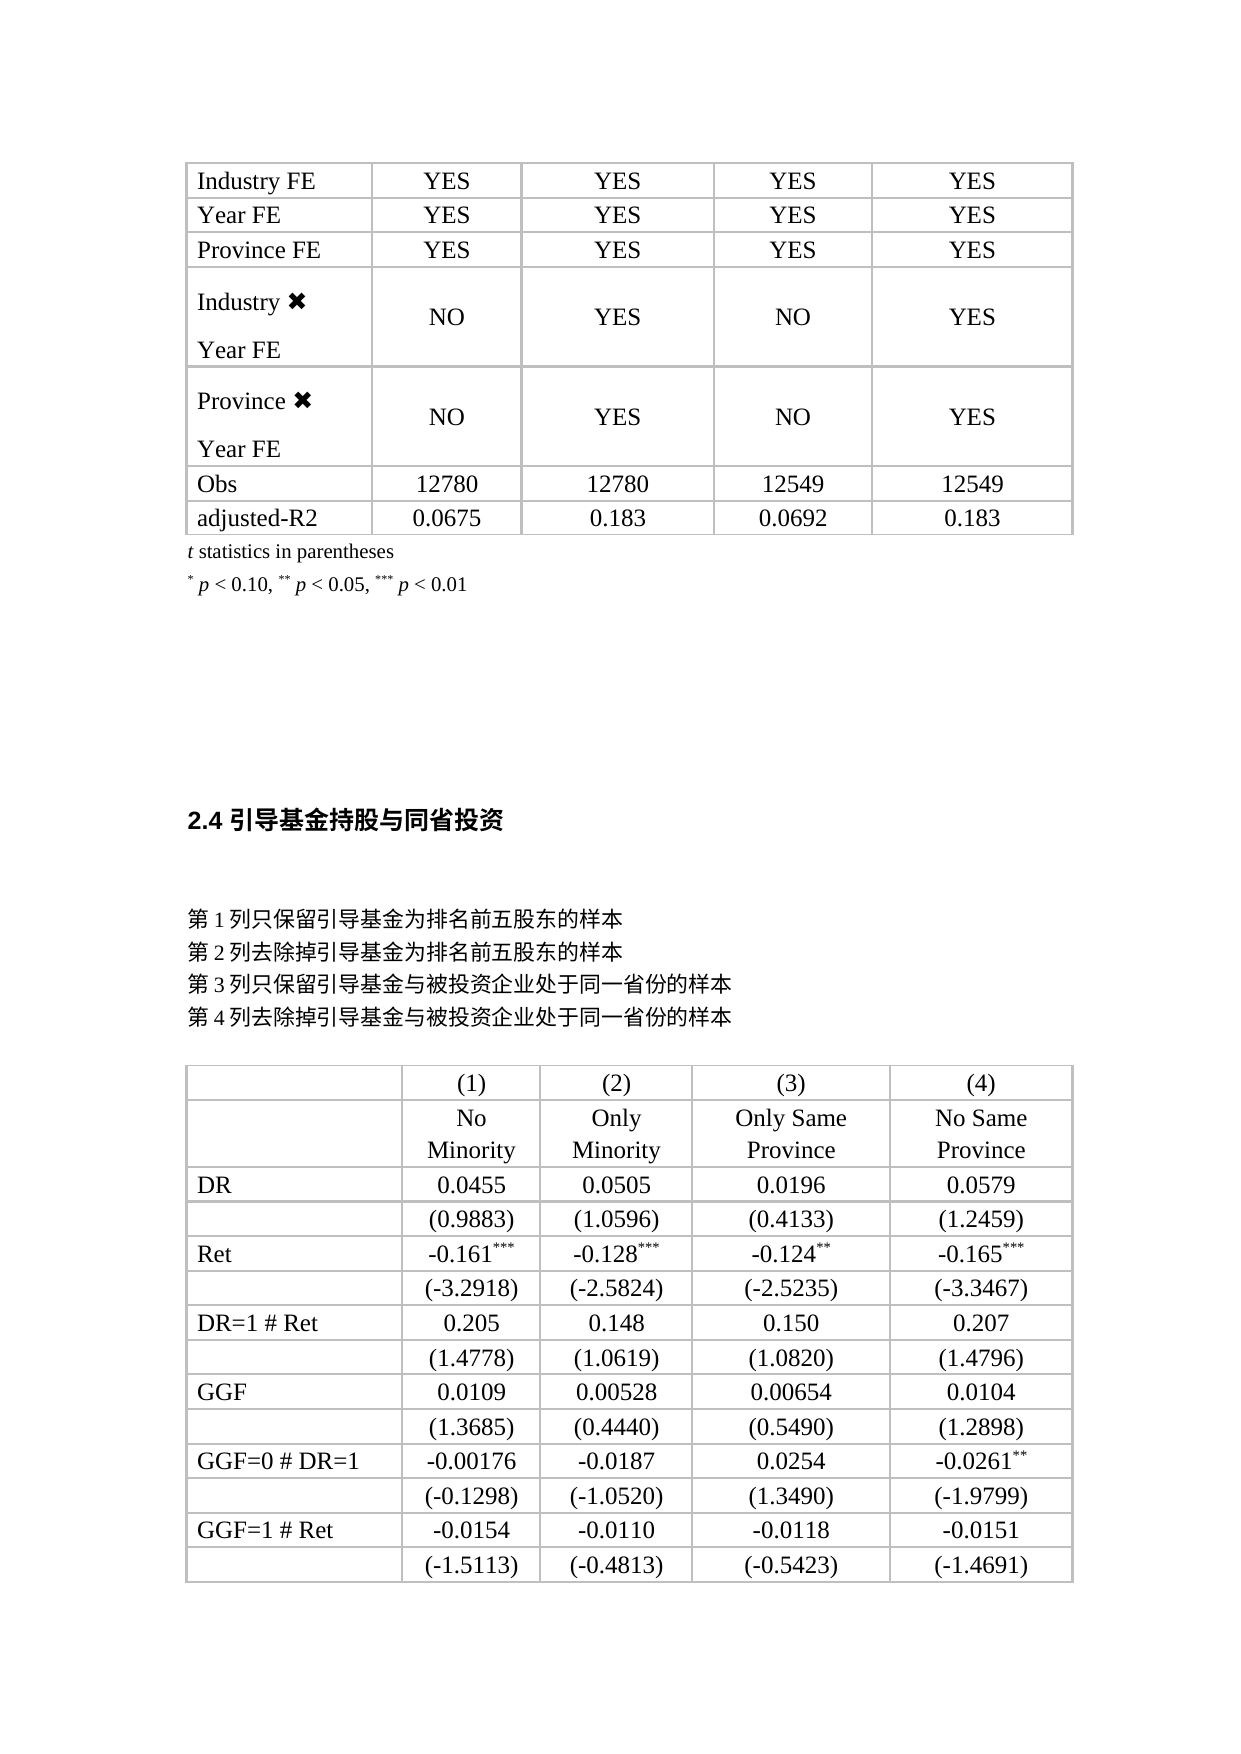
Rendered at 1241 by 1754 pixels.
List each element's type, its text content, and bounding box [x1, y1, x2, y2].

table_cell YES [523, 233, 713, 266]
table_cell GGF=0 # DR=1 [188, 1445, 401, 1477]
table_cell 0.00528 [541, 1375, 691, 1408]
table_cell -0.00176 [403, 1445, 539, 1477]
table_cell YES [523, 164, 713, 197]
table_cell [188, 1548, 401, 1581]
table_cell (1.3490) [693, 1479, 889, 1512]
table_cell YES [873, 268, 1071, 365]
table_cell NO [715, 268, 871, 365]
table_cell (-1.5113) [403, 1548, 539, 1581]
text t statistics in parentheses [187, 535, 1053, 568]
table_cell 0.150 [693, 1306, 889, 1339]
table_cell YES [373, 199, 520, 231]
table_cell DR [188, 1168, 401, 1200]
table_cell 0.148 [541, 1306, 691, 1339]
table_cell Ret [188, 1237, 401, 1269]
table_cell (-0.1298) [403, 1479, 539, 1512]
table_cell [188, 1341, 401, 1373]
table_cell No Minority [403, 1101, 539, 1166]
table_cell 0.0579 [891, 1168, 1071, 1200]
table_cell YES [873, 199, 1071, 231]
table_cell (-1.0520) [541, 1479, 691, 1512]
table_cell YES [523, 368, 713, 465]
table_cell GGF [188, 1375, 401, 1408]
table_cell -0.0118 [693, 1514, 889, 1546]
table_cell (1.0596) [541, 1203, 691, 1235]
table_cell [188, 1272, 401, 1304]
table_cell Only Same Province [693, 1101, 889, 1166]
table_cell (-3.2918) [403, 1272, 539, 1304]
table_cell Province FE [188, 233, 371, 266]
table_cell 12549 [873, 467, 1071, 499]
table_cell (1.2459) [891, 1203, 1071, 1235]
table_cell NO [373, 368, 520, 465]
table_cell 0.0675 [373, 502, 520, 534]
table_cell NO [373, 268, 520, 365]
table_cell 0.00654 [693, 1375, 889, 1408]
table_cell (0.9883) [403, 1203, 539, 1235]
table_cell Year FE [188, 199, 371, 231]
table_header (2) [541, 1066, 691, 1099]
table_header (4) [891, 1066, 1071, 1099]
table_cell 0.205 [403, 1306, 539, 1339]
table_cell (1.0820) [693, 1341, 889, 1373]
table_cell GGF=1 # Ret [188, 1514, 401, 1546]
table_cell 0.207 [891, 1306, 1071, 1339]
table_cell 0.183 [523, 502, 713, 534]
table_cell 0.0692 [715, 502, 871, 534]
table_cell NO [715, 368, 871, 465]
table_cell Industry FE [188, 164, 371, 197]
table_cell DR=1 # Ret [188, 1306, 401, 1339]
table_cell -0.0154 [403, 1514, 539, 1546]
table_cell Industry ✖ Year FE [188, 268, 371, 365]
table_cell [188, 1479, 401, 1512]
table_header (3) [693, 1066, 889, 1099]
table_cell YES [873, 368, 1071, 465]
table_cell 0.0254 [693, 1445, 889, 1477]
table_cell Obs [188, 467, 371, 499]
table_cell YES [715, 199, 871, 231]
table_cell YES [373, 233, 520, 266]
table_cell -0.0187 [541, 1445, 691, 1477]
table_cell (0.5490) [693, 1410, 889, 1442]
list 第3列只保留引导基金与被投资企业处于同一省份的样本 [187, 968, 1053, 1000]
table_cell (1.3685) [403, 1410, 539, 1442]
table_cell 12780 [523, 467, 713, 499]
table_cell (0.4440) [541, 1410, 691, 1442]
table_cell 0.0109 [403, 1375, 539, 1408]
table_cell (-0.4813) [541, 1548, 691, 1581]
table_cell -0.0151 [891, 1514, 1071, 1546]
table_cell 0.0505 [541, 1168, 691, 1200]
table_cell (1.0619) [541, 1341, 691, 1373]
table_cell (-2.5235) [693, 1272, 889, 1304]
table_cell -0.0110 [541, 1514, 691, 1546]
table_cell -0.165*** [891, 1237, 1071, 1269]
table_cell 12780 [373, 467, 520, 499]
table_cell 12549 [715, 467, 871, 499]
table_cell (-1.4691) [891, 1548, 1071, 1581]
table_cell [188, 1410, 401, 1442]
table_cell 0.0196 [693, 1168, 889, 1200]
table_cell No Same Province [891, 1101, 1071, 1166]
table_cell YES [873, 233, 1071, 266]
table_cell -0.161*** [403, 1237, 539, 1269]
table_cell (1.4796) [891, 1341, 1071, 1373]
table_cell YES [715, 164, 871, 197]
text * p < 0.10, ** p < 0.05, *** p < 0.01 [187, 568, 1053, 600]
table_cell YES [715, 233, 871, 266]
table_cell (-0.5423) [693, 1548, 889, 1581]
table_cell [188, 1101, 401, 1166]
table_cell -0.128*** [541, 1237, 691, 1269]
table_cell YES [523, 268, 713, 365]
table_cell 0.0455 [403, 1168, 539, 1200]
table_header (1) [403, 1066, 539, 1099]
table_cell Province ✖ Year FE [188, 368, 371, 465]
table_cell -0.0261** [891, 1445, 1071, 1477]
list 第4列去除掉引导基金与被投资企业处于同一省份的样本 [187, 1000, 1053, 1033]
list 第2列去除掉引导基金为排名前五股东的样本 [187, 935, 1053, 968]
table_cell adjusted-R2 [188, 502, 371, 534]
table_cell (-2.5824) [541, 1272, 691, 1304]
table_cell (0.4133) [693, 1203, 889, 1235]
table_cell 0.0104 [891, 1375, 1071, 1408]
table_cell [188, 1203, 401, 1235]
table_cell 0.183 [873, 502, 1071, 534]
table_cell YES [373, 164, 520, 197]
table_cell YES [523, 199, 713, 231]
table_cell -0.124** [693, 1237, 889, 1269]
table_cell (-1.9799) [891, 1479, 1071, 1512]
table_cell (1.4778) [403, 1341, 539, 1373]
table_cell YES [873, 164, 1071, 197]
table_header [188, 1066, 401, 1099]
table_cell (1.2898) [891, 1410, 1071, 1442]
table_cell Only Minority [541, 1101, 691, 1166]
table_cell (-3.3467) [891, 1272, 1071, 1304]
list 第1列只保留引导基金为排名前五股东的样本 [187, 903, 1053, 935]
subtitle 2.4 引导基金持股与同省投资 [187, 788, 1053, 853]
